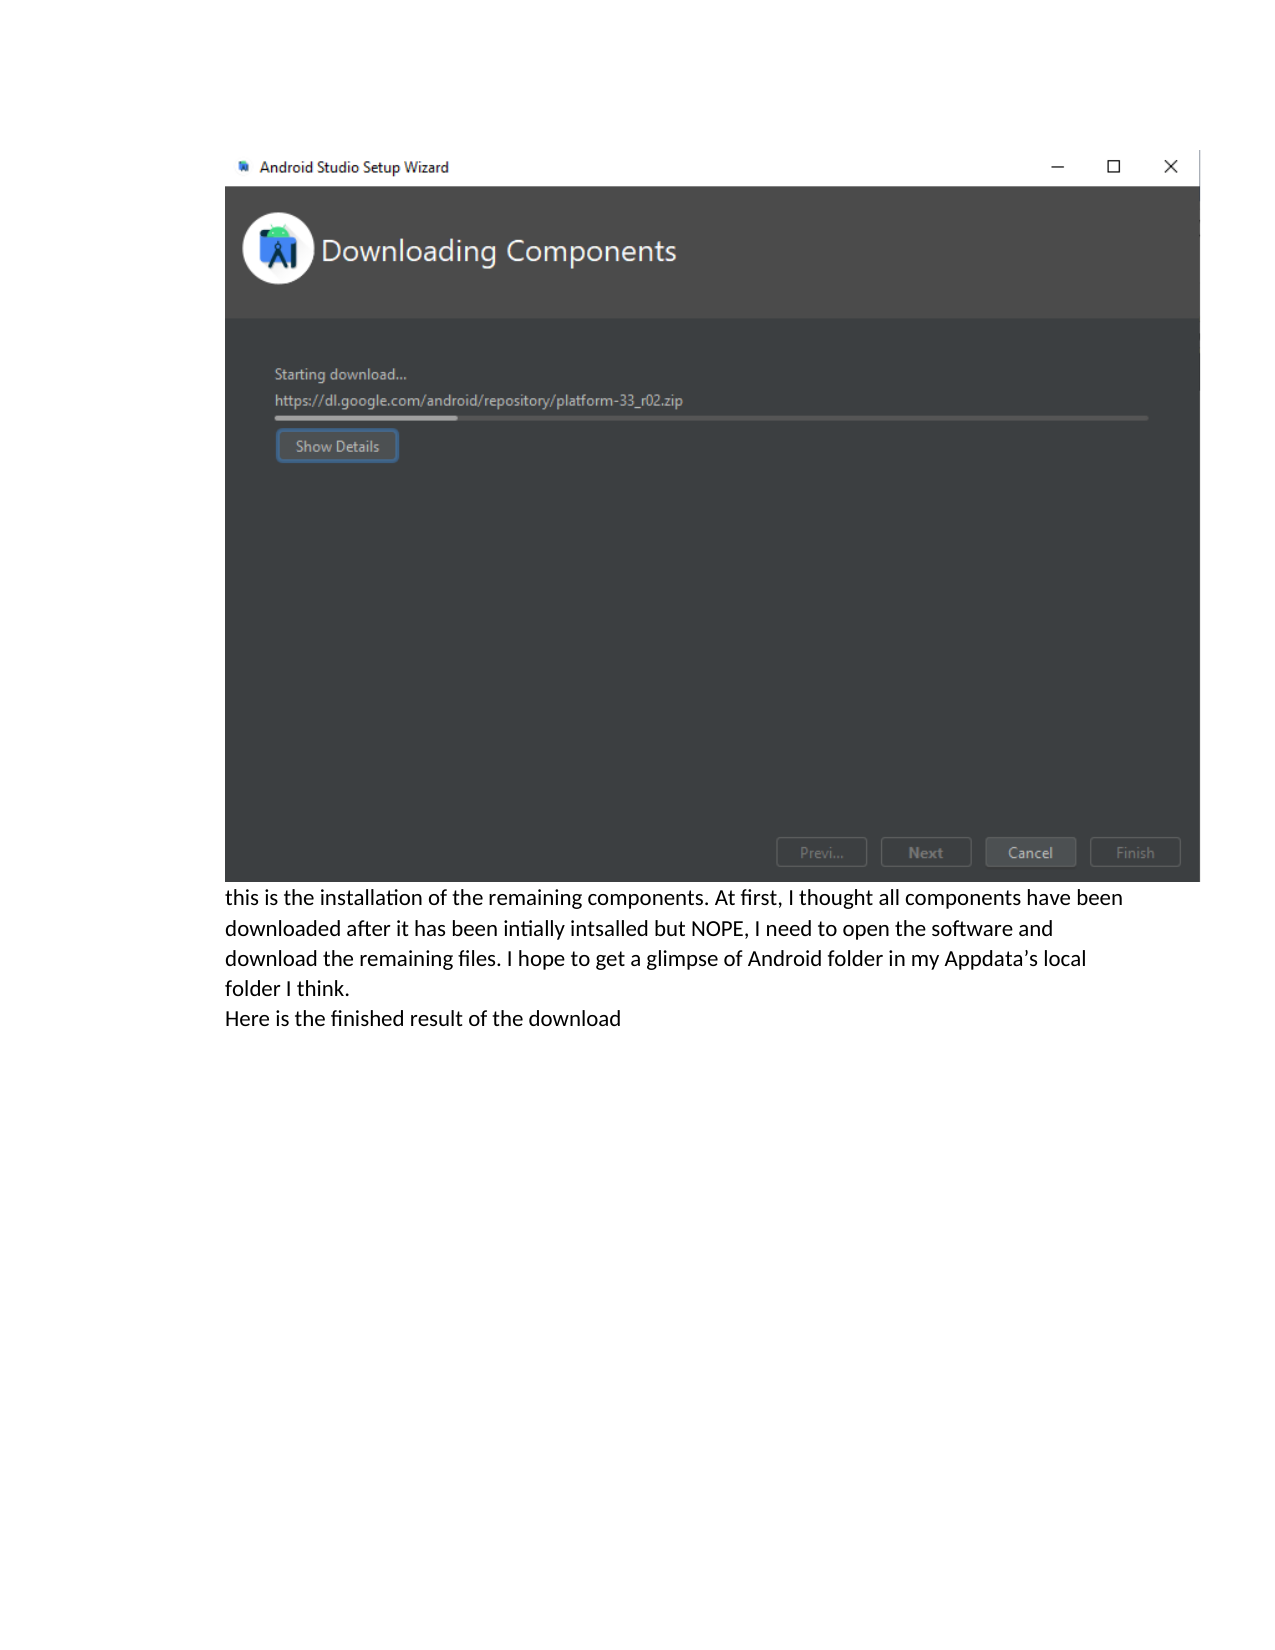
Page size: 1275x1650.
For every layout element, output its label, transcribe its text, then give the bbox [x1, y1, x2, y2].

picture [225, 150, 1200, 882]
